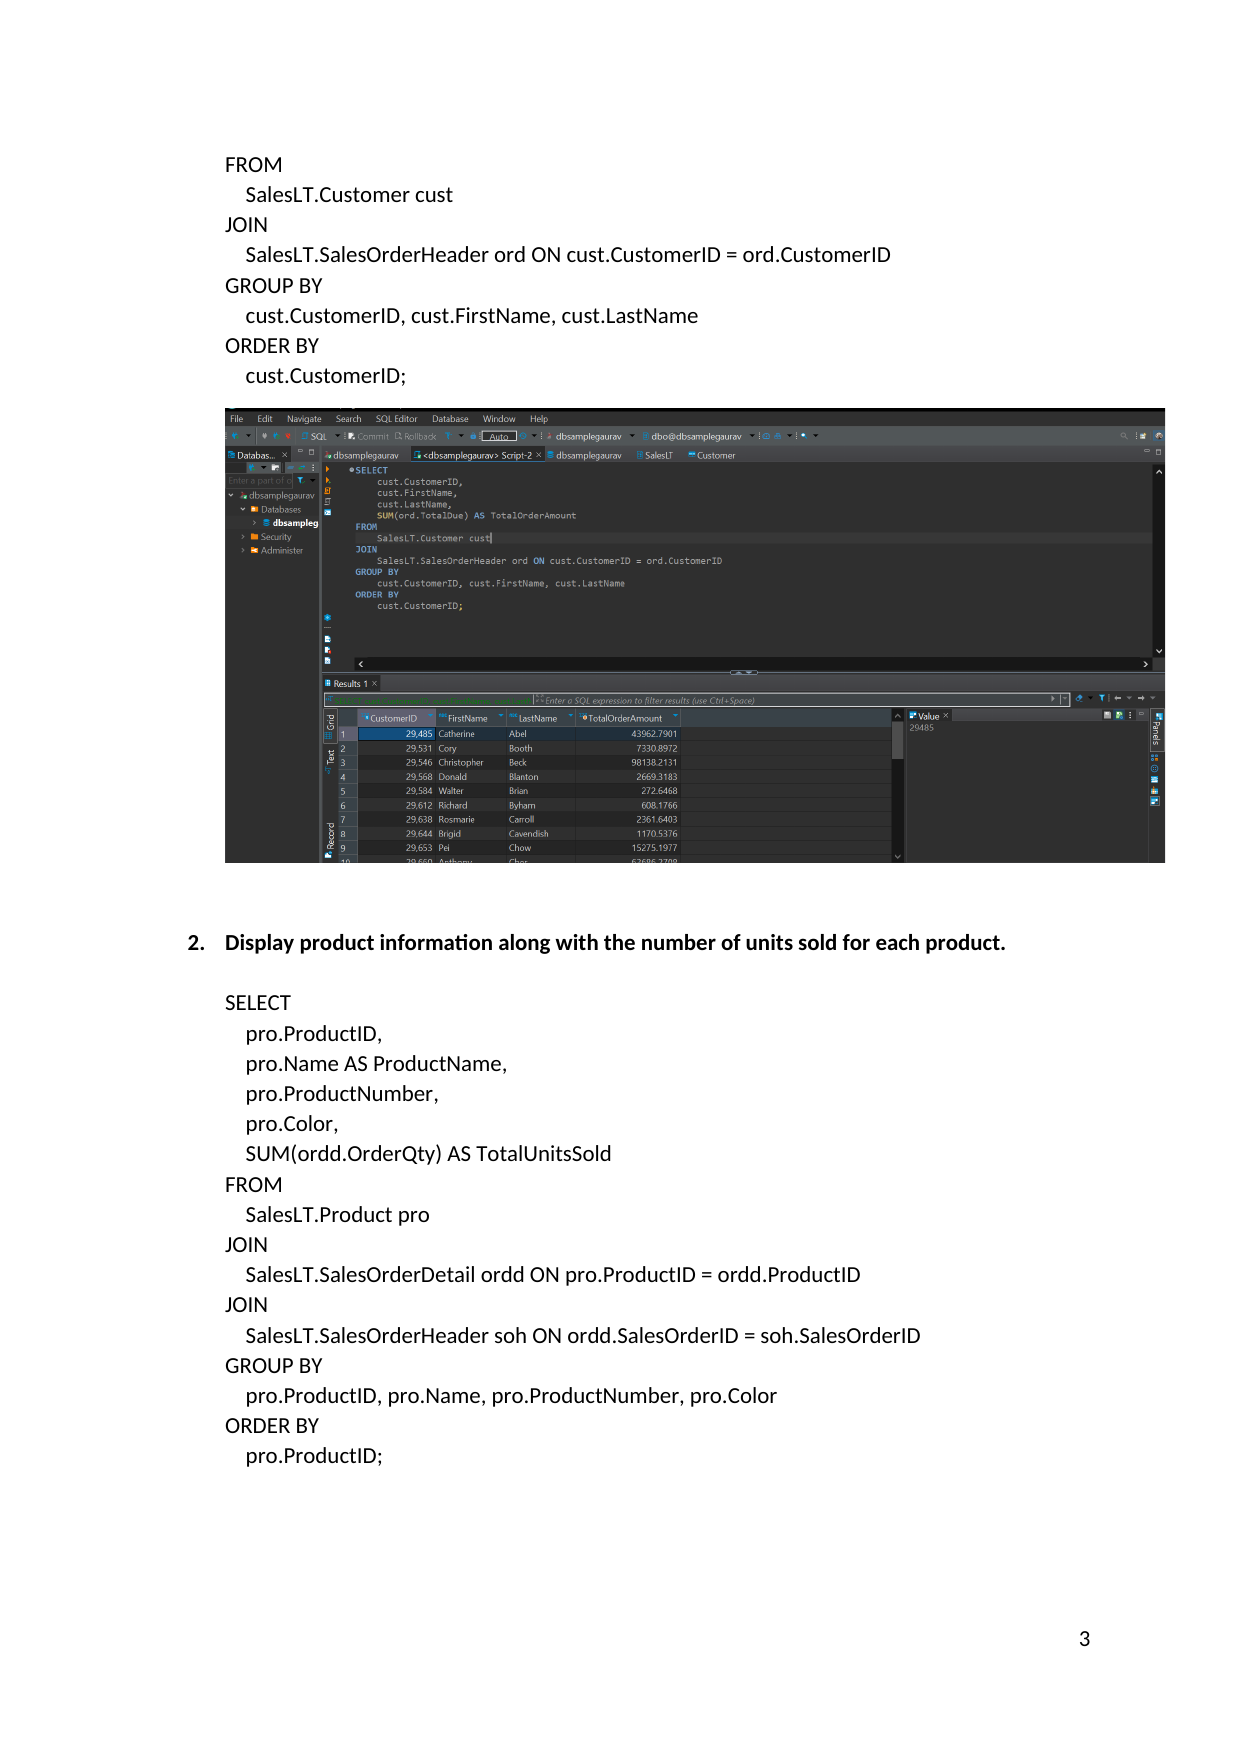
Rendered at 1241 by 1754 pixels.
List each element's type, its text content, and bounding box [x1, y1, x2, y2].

list FROM [225, 150, 1090, 178]
list pro.Color, [225, 1109, 1090, 1137]
list SUM(ordd.OrderQty) AS TotalUnitsSold [225, 1139, 1090, 1167]
list SELECT [225, 988, 1090, 1016]
list pro.Name AS ProductName, [225, 1049, 1090, 1077]
list SalesLT.SalesOrderDetail ordd ON pro.ProductID = ordd.ProductID [225, 1260, 1090, 1288]
list SalesLT.Customer cust [225, 180, 1090, 208]
list GROUP BY [225, 1351, 1090, 1379]
list cust.CustomerID, cust.FirstName, cust.LastName [225, 301, 1090, 329]
list JOIN [225, 1230, 1090, 1258]
list pro.ProductID, pro.Name, pro.ProductNumber, pro.Color [225, 1381, 1090, 1409]
list Display product information along with the number of units sold for each product. [187, 928, 1090, 956]
list ORDER BY [225, 331, 1090, 359]
list SalesLT.Product pro [225, 1200, 1090, 1228]
list FROM [225, 1170, 1090, 1198]
list JOIN [225, 210, 1090, 238]
list JOIN [225, 1291, 1090, 1318]
list pro.ProductID, [225, 1019, 1090, 1047]
list ORDER BY [225, 1411, 1090, 1439]
list cust.CustomerID; [225, 361, 1090, 389]
picture [225, 408, 1166, 863]
list GROUP BY [225, 271, 1090, 299]
list pro.ProductNumber, [225, 1079, 1090, 1107]
list SalesLT.SalesOrderHeader soh ON ordd.SalesOrderID = soh.SalesOrderID [225, 1321, 1090, 1349]
list pro.ProductID; [225, 1442, 1090, 1469]
list SalesLT.SalesOrderHeader ord ON cust.CustomerID = ord.CustomerID [225, 241, 1090, 269]
